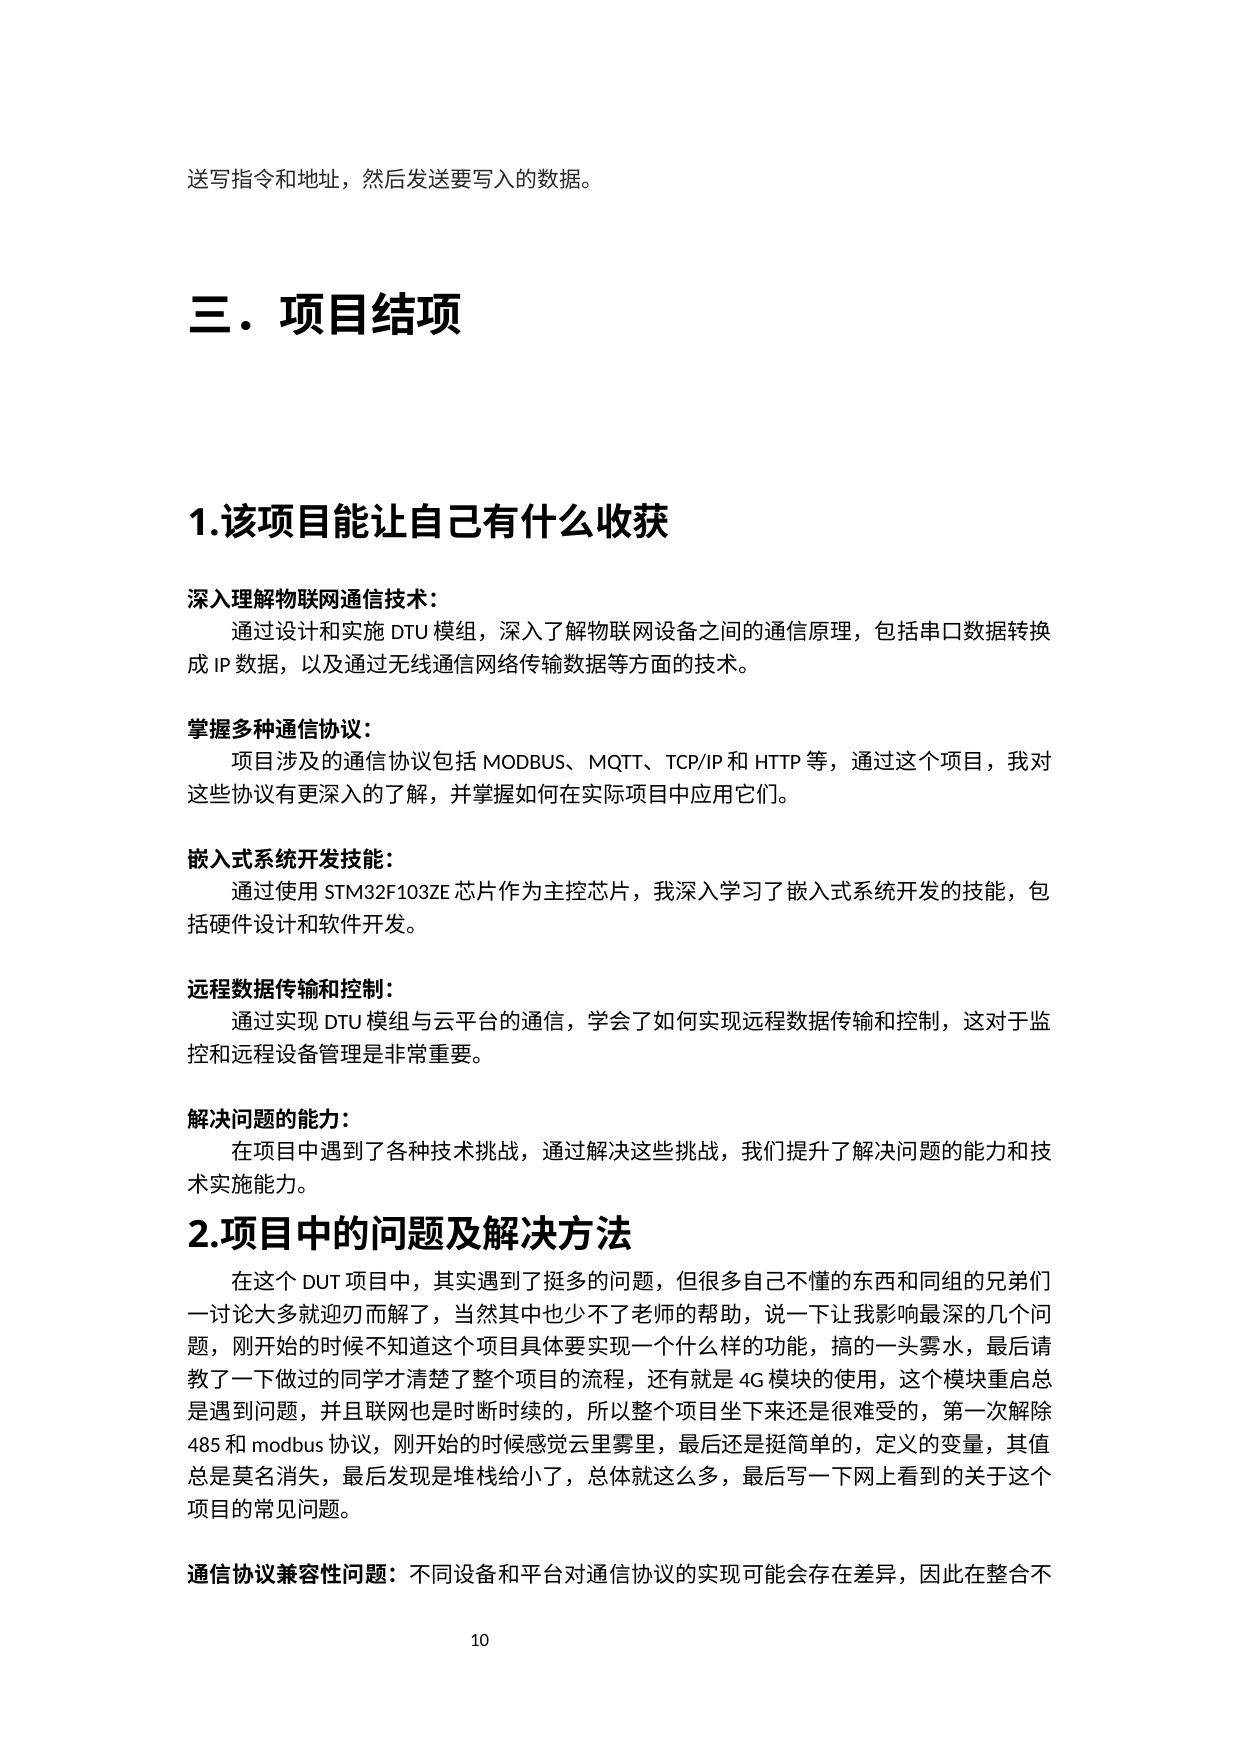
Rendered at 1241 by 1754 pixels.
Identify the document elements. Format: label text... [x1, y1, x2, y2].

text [187, 162, 1053, 194]
text 在这个DUT项目中，其实遇到了挺多的问题，但很多自己不懂的东西和同组的兄弟们一讨论大多就迎刃而解了，当然其中也少不了老师的帮助，说一下让我影响最深的几个问题，刚开始的时候不知道这个项目具体要实现一个什么样的功能，搞的一头雾水，最后请教了一下做过的同学才清楚了整个项目的流程，还有就是4G模块的使用，这个模块重启总是遇到问题，并且联网也是时断时续的，所以整个项目坐下来还是很难受的，第一次解除485和modbus协议，刚开始的时候感觉云里雾里，最后还是挺简单的，定义的变量，其值总是莫名消失，最后发现是堆栈给小了，总体就这么多，最后写一下网上看到的关于这个项目的常见问题。 [187, 1264, 1053, 1524]
subtitle 1.该项目能让自己有什么收获 [187, 487, 1053, 552]
text 嵌入式系统开发技能： [187, 841, 1053, 874]
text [187, 1556, 1053, 1589]
text 远程数据传输和控制： [187, 971, 1053, 1004]
text 掌握多种通信协议： [187, 711, 1053, 744]
text 通过使用STM32F103ZE芯片作为主控芯片，我深入学习了嵌入式系统开发的技能，包括硬件设计和软件开发。 [187, 874, 1053, 939]
subtitle 三．项目结项 [187, 262, 1053, 360]
text 在项目中遇到了各种技术挑战，通过解决这些挑战，我们提升了解决问题的能力和技术实施能力。 [187, 1134, 1053, 1199]
text 解决问题的能力： [187, 1101, 1053, 1134]
text 2.项目中的问题及解决方法 [187, 1199, 1053, 1264]
text 项目涉及的通信协议包括MODBUS、MQTT、TCP/IP和HTTP等，通过这个项目，我对这些协议有更深入的了解，并掌握如何在实际项目中应用它们。 [187, 744, 1053, 809]
text 通过设计和实施DTU模组，深入了解物联网设备之间的通信原理，包括串口数据转换成IP数据，以及通过无线通信网络传输数据等方面的技术。 [187, 614, 1053, 679]
text 深入理解物联网通信技术： [187, 581, 1053, 614]
text 通过实现DTU模组与云平台的通信，学会了如何实现远程数据传输和控制，这对于监控和远程设备管理是非常重要。 [187, 1004, 1053, 1069]
